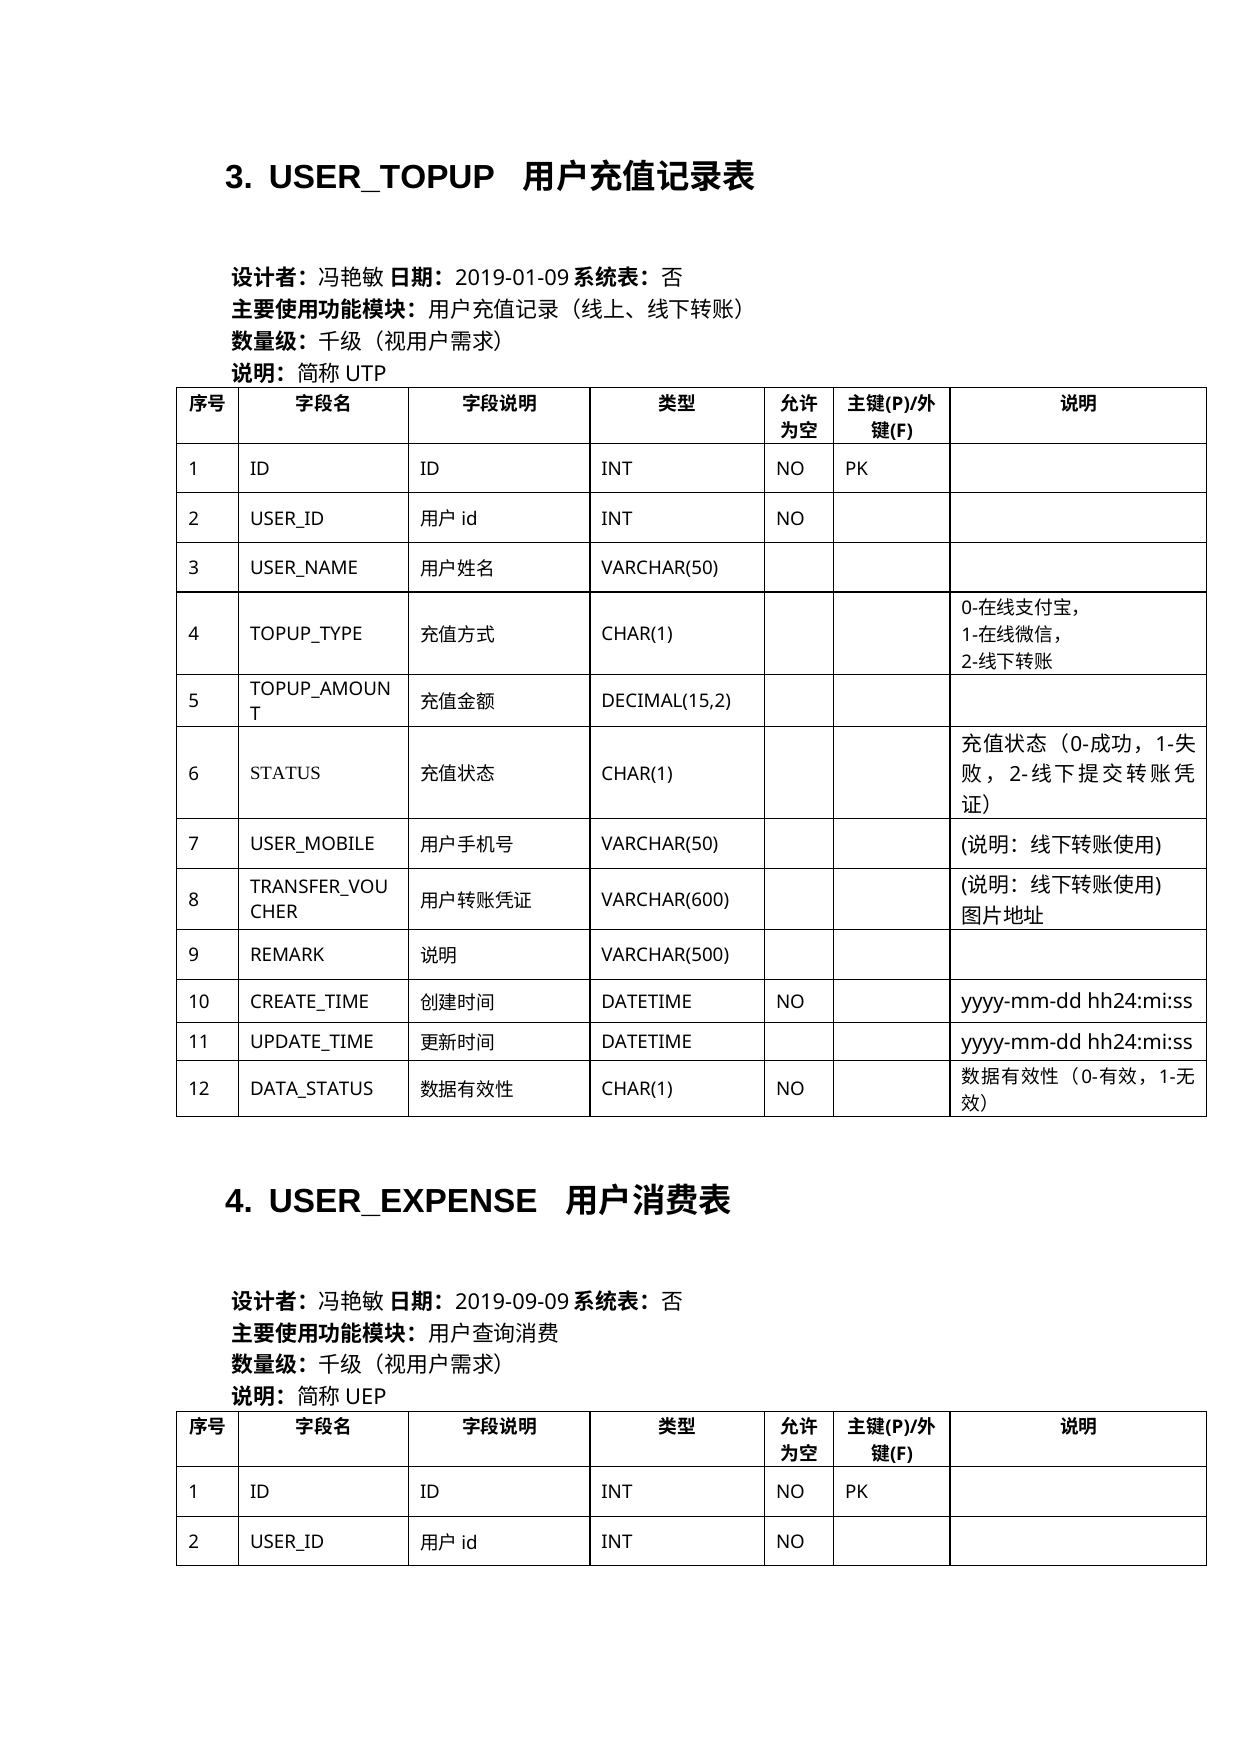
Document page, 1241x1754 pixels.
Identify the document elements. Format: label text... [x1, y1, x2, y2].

table_cell 用户姓名 [409, 543, 589, 591]
table_cell 创建时间 [409, 980, 589, 1022]
table_cell 2 [177, 493, 238, 542]
table_cell 7 [177, 819, 238, 868]
table_cell USER_ID [239, 1517, 408, 1565]
table_cell 说明 [409, 930, 589, 979]
table_cell TRANSFER_VOUCHER [239, 869, 408, 929]
text 说明：简称UTP [231, 356, 1053, 387]
table_cell 用户转账凭证 [409, 869, 589, 929]
table_cell [834, 1517, 949, 1565]
table_cell [951, 1517, 1206, 1565]
text 说明：简称UEP [231, 1379, 1053, 1411]
table_cell [951, 930, 1206, 979]
table_cell USER_ID [239, 493, 408, 542]
table_cell [765, 543, 833, 591]
table_header 说明 [951, 1412, 1206, 1466]
text 主要使用功能模块：用户查询消费 [231, 1316, 1053, 1347]
table_cell VARCHAR(50) [591, 543, 764, 591]
table_cell VARCHAR(50) [591, 819, 764, 868]
table_cell 充值方式 [409, 593, 589, 674]
table_cell [834, 543, 949, 591]
table_cell [951, 444, 1206, 492]
table_cell 1 [177, 444, 238, 492]
table_cell VARCHAR(500) [591, 930, 764, 979]
table_cell DATA_STATUS [239, 1061, 408, 1116]
table_cell 8 [177, 869, 238, 929]
text 主要使用功能模块：用户充值记录（线上、线下转账） [231, 292, 1053, 324]
table_cell 数据有效性（0-有效，1-无效） [951, 1061, 1206, 1116]
table_cell STATUS [239, 727, 408, 818]
table_cell [951, 1467, 1206, 1516]
table_header 允许为空 [765, 1412, 833, 1466]
table_header 字段名 [239, 388, 408, 443]
table_cell 在线支付宝， 1-在线微信， 2-线下转账 [951, 593, 1206, 674]
table_cell [834, 980, 949, 1022]
text 数量级：千级（视用户需求） [231, 1347, 1053, 1379]
table_cell NO [765, 980, 833, 1022]
table_cell [765, 869, 833, 929]
table_cell 3 [177, 543, 238, 591]
table_cell 用户id [409, 1517, 589, 1565]
table_cell [834, 493, 949, 542]
table_cell [834, 819, 949, 868]
text 设计者：冯艳敏 日期：2019-09-09系统表：否 [231, 1284, 1053, 1316]
table_cell 充值状态（0-成功，1-失败，2-线下提交转账凭证） [951, 727, 1206, 818]
table_cell CHAR(1) [591, 593, 764, 674]
table_cell 用户id [409, 493, 589, 542]
table_cell [765, 675, 833, 726]
table_cell INT [591, 444, 764, 492]
table_cell yyyy-mm-dd hh24:mi:ss [951, 1023, 1206, 1060]
table_cell ID [409, 444, 589, 492]
table_cell 6 [177, 727, 238, 818]
table_cell 9 [177, 930, 238, 979]
table_cell 12 [177, 1061, 238, 1116]
table_cell 5 [177, 675, 238, 726]
table_cell DECIMAL(15,2) [591, 675, 764, 726]
table_cell TOPUP_TYPE [239, 593, 408, 674]
table_cell [951, 493, 1206, 542]
table_header 序号 [177, 1412, 238, 1466]
table_header 主键(P)/外键(F) [834, 1412, 949, 1466]
table_cell [765, 930, 833, 979]
table_cell (说明：线下转账使用) 图片地址 [951, 869, 1206, 929]
table_cell VARCHAR(600) [591, 869, 764, 929]
table_cell DATETIME [591, 980, 764, 1022]
table_header 允许为空 [765, 388, 833, 443]
table_cell 数据有效性 [409, 1061, 589, 1116]
table_cell [834, 1023, 949, 1060]
table_cell [765, 593, 833, 674]
table_cell [765, 819, 833, 868]
table_cell TOPUP_AMOUNT [239, 675, 408, 726]
table_cell NO [765, 1517, 833, 1565]
table_cell yyyy-mm-dd hh24:mi:ss [951, 980, 1206, 1022]
table_cell DATETIME [591, 1023, 764, 1060]
table_cell (说明：线下转账使用) [951, 819, 1206, 868]
table_cell PK [834, 444, 949, 492]
subtitle USER_EXPENSE 用户消费表 [225, 1173, 1053, 1222]
table_header 字段说明 [409, 388, 589, 443]
table_cell [834, 593, 949, 674]
table_cell [834, 930, 949, 979]
subtitle USER_TOPUP 用户充值记录表 [225, 150, 1053, 198]
table_header 字段名 [239, 1412, 408, 1466]
text 数量级：千级（视用户需求） [231, 324, 1053, 356]
table_cell 1 [177, 1467, 238, 1516]
table_cell 4 [177, 593, 238, 674]
table_cell INT [591, 493, 764, 542]
table_cell 更新时间 [409, 1023, 589, 1060]
table_header 类型 [591, 388, 764, 443]
table_cell USER_NAME [239, 543, 408, 591]
table_cell 10 [177, 980, 238, 1022]
table_cell ID [409, 1467, 589, 1516]
table_cell PK [834, 1467, 949, 1516]
table_cell CHAR(1) [591, 727, 764, 818]
table_cell CREATE_TIME [239, 980, 408, 1022]
table_cell UPDATE_TIME [239, 1023, 408, 1060]
table_cell [834, 869, 949, 929]
table_cell INT [591, 1517, 764, 1565]
table_cell [834, 1061, 949, 1116]
table_cell [834, 727, 949, 818]
table_cell [951, 543, 1206, 591]
table_cell USER_MOBILE [239, 819, 408, 868]
table_cell [765, 727, 833, 818]
table_cell INT [591, 1467, 764, 1516]
table_header 主键(P)/外键(F) [834, 388, 949, 443]
table_cell REMARK [239, 930, 408, 979]
table_cell [765, 1023, 833, 1060]
table_cell ID [239, 1467, 408, 1516]
table_cell NO [765, 1061, 833, 1116]
table_cell NO [765, 444, 833, 492]
table_cell 充值状态 [409, 727, 589, 818]
table_cell [834, 675, 949, 726]
table_header 序号 [177, 388, 238, 443]
table_cell CHAR(1) [591, 1061, 764, 1116]
table_header 说明 [951, 388, 1206, 443]
table_cell 2 [177, 1517, 238, 1565]
table_cell NO [765, 493, 833, 542]
table_cell NO [765, 1467, 833, 1516]
table_header 字段说明 [409, 1412, 589, 1466]
text 设计者：冯艳敏 日期：2019-01-09系统表：否 [231, 260, 1053, 292]
table_cell 充值金额 [409, 675, 589, 726]
table_cell 11 [177, 1023, 238, 1060]
table_cell ID [239, 444, 408, 492]
table_header 类型 [591, 1412, 764, 1466]
table_cell 用户手机号 [409, 819, 589, 868]
table_cell [951, 675, 1206, 726]
